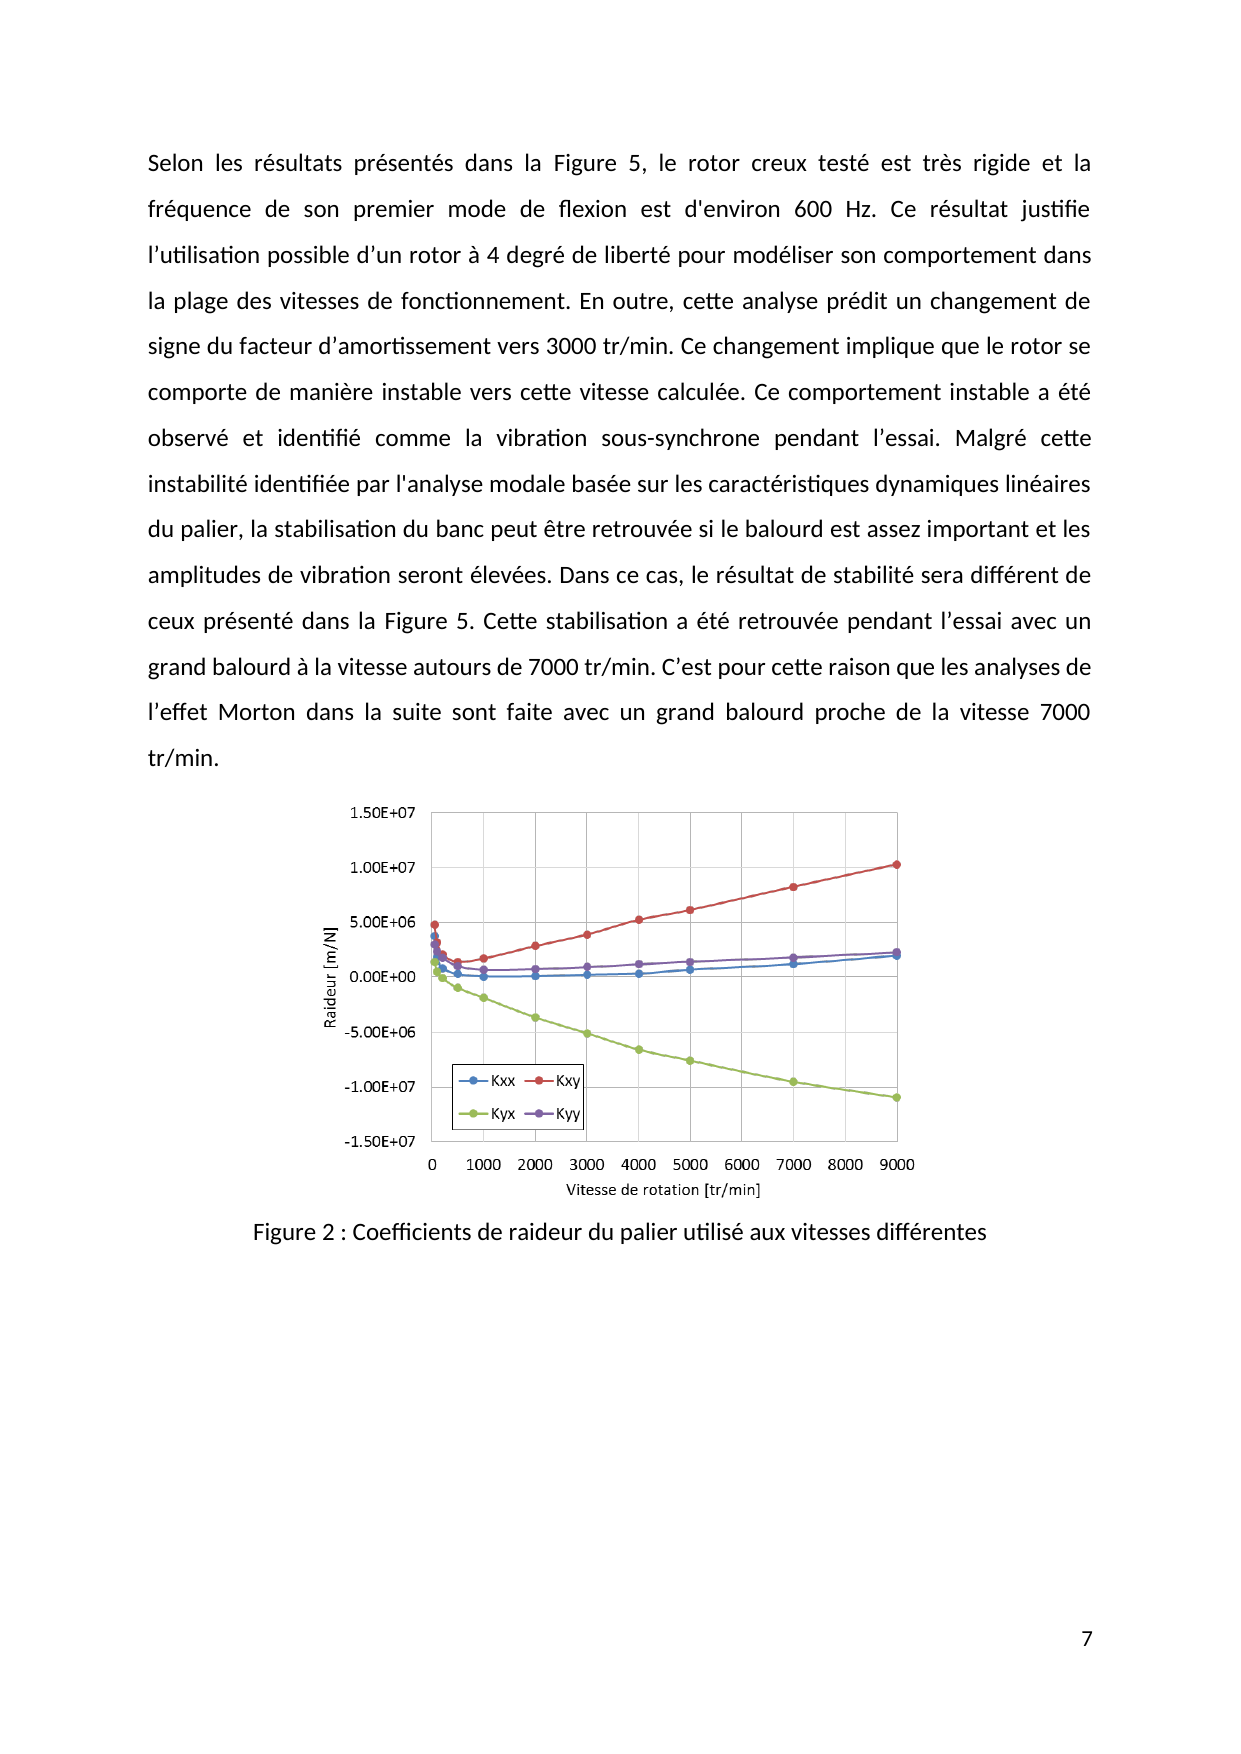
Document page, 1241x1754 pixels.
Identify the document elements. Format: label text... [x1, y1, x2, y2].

text Selon les résultats présentés dans la Figure 5, le rotor creux testé est très rigide et la fréquence de son premier mode de flexion est d'environ 600 Hz. Ce résultat justifie l’utilisation possible d’un rotor à 4 degré de liberté pour modéliser son comportement dans la plage des vitesses de fonctionnement. En outre, cette analyse prédit un changement de signe du facteur d’amortissement vers 3000 tr/min. Ce changement implique que le rotor se comporte de manière instable vers cette vitesse calculée. Ce comportement instable a été observé et identifié comme la vibration sous-synchrone pendant l’essai. Malgré cette instabilité identifiée par l'analyse modale basée sur les caractéristiques dynamiques linéaires du palier, la stabilisation du banc peut être retrouvée si le balourd est assez important et les amplitudes de vibration seront élevées. Dans ce cas, le résultat de stabilité sera différent de ceux présenté dans la Figure 5. Cette stabilisation a été retrouvée pendant l’essai avec un grand balourd à la vitesse autours de 7000 tr/min. C’est pour cette raison que les analyses de l’effet Morton dans la suite sont faite avec un grand balourd proche de la vitesse 7000 tr/min. [148, 148, 1093, 773]
text Figure 2 : Coefficients de raideur du palier utilisé aux vitesses différentes [148, 1216, 1093, 1247]
picture [310, 787, 930, 1202]
